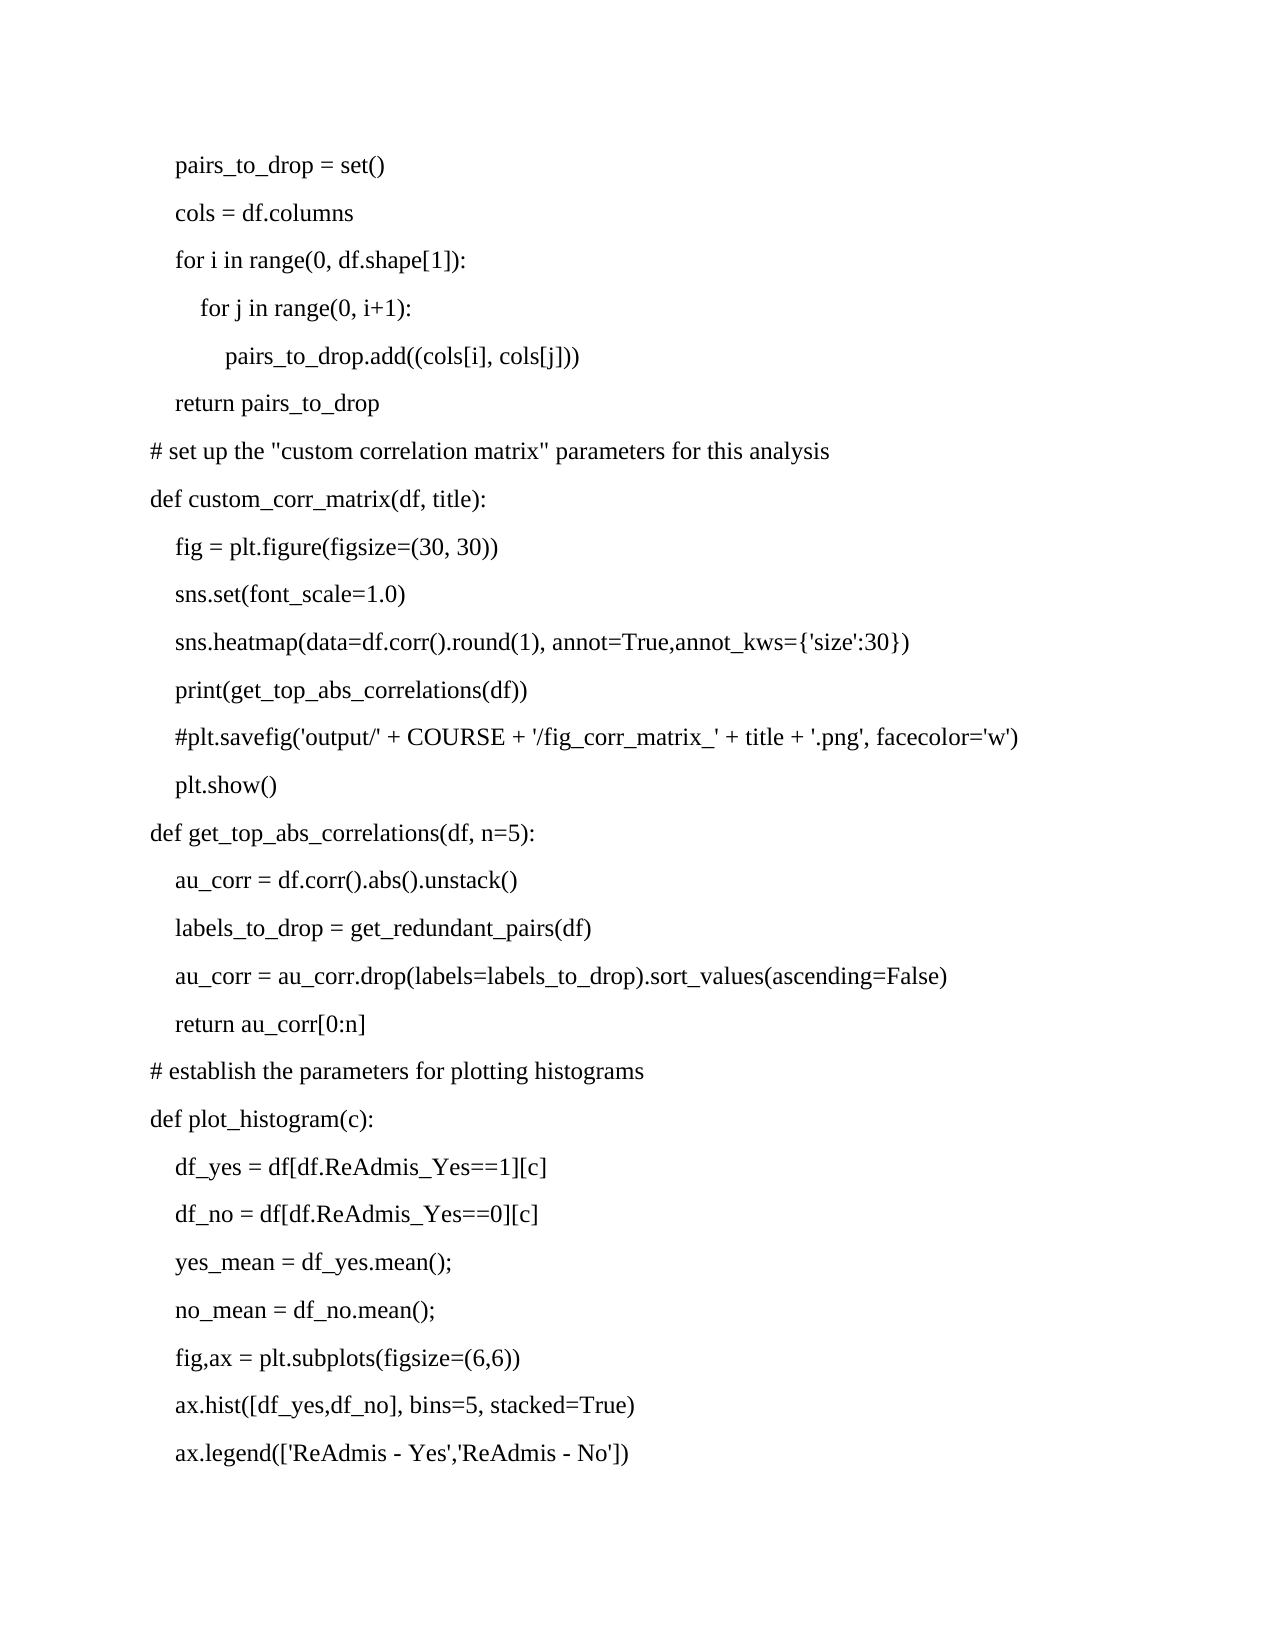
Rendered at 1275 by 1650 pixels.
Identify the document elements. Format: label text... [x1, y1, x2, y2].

text # establish the parameters for plotting histograms [150, 1056, 1125, 1085]
text pairs_to_drop = set() [150, 150, 1125, 179]
text yes_mean = df_yes.mean(); [150, 1247, 1125, 1276]
text labels_to_drop = get_redundant_pairs(df) [150, 913, 1125, 942]
text for i in range(0, df.shape[1]): [150, 245, 1125, 274]
text plt.show() [150, 770, 1125, 799]
text print(get_top_abs_correlations(df)) [150, 675, 1125, 703]
text return au_corr[0:n] [150, 1009, 1125, 1037]
text ax.legend(['ReAdmis - Yes','ReAdmis - No']) [150, 1438, 1125, 1467]
text fig,ax = plt.subplots(figsize=(6,6)) [150, 1343, 1125, 1371]
text df_yes = df[df.ReAdmis_Yes==1][c] [150, 1152, 1125, 1181]
text pairs_to_drop.add((cols[i], cols[j])) [150, 341, 1125, 369]
text no_mean = df_no.mean(); [150, 1295, 1125, 1324]
text sns.set(font_scale=1.0) [150, 579, 1125, 608]
text # set up the "custom correlation matrix" parameters for this analysis [150, 436, 1125, 465]
text df_no = df[df.ReAdmis_Yes==0][c] [150, 1199, 1125, 1228]
text #plt.savefig('output/' + COURSE + '/fig_corr_matrix_' + title + '.png', facecolor='w') [150, 722, 1125, 751]
text for j in range(0, i+1): [150, 293, 1125, 322]
text sns.heatmap(data=df.corr().round(1), annot=True,annot_kws={'size':30}) [150, 627, 1125, 656]
text def custom_corr_matrix(df, title): [150, 484, 1125, 513]
text return pairs_to_drop [150, 388, 1125, 417]
text ax.hist([df_yes,df_no], bins=5, stacked=True) [150, 1390, 1125, 1419]
text au_corr = df.corr().abs().unstack() [150, 866, 1125, 894]
text au_corr = au_corr.drop(labels=labels_to_drop).sort_values(ascending=False) [150, 961, 1125, 990]
text fig = plt.figure(figsize=(30, 30)) [150, 532, 1125, 560]
text def get_top_abs_correlations(df, n=5): [150, 818, 1125, 847]
text cols = df.columns [150, 198, 1125, 226]
text def plot_histogram(c): [150, 1104, 1125, 1133]
